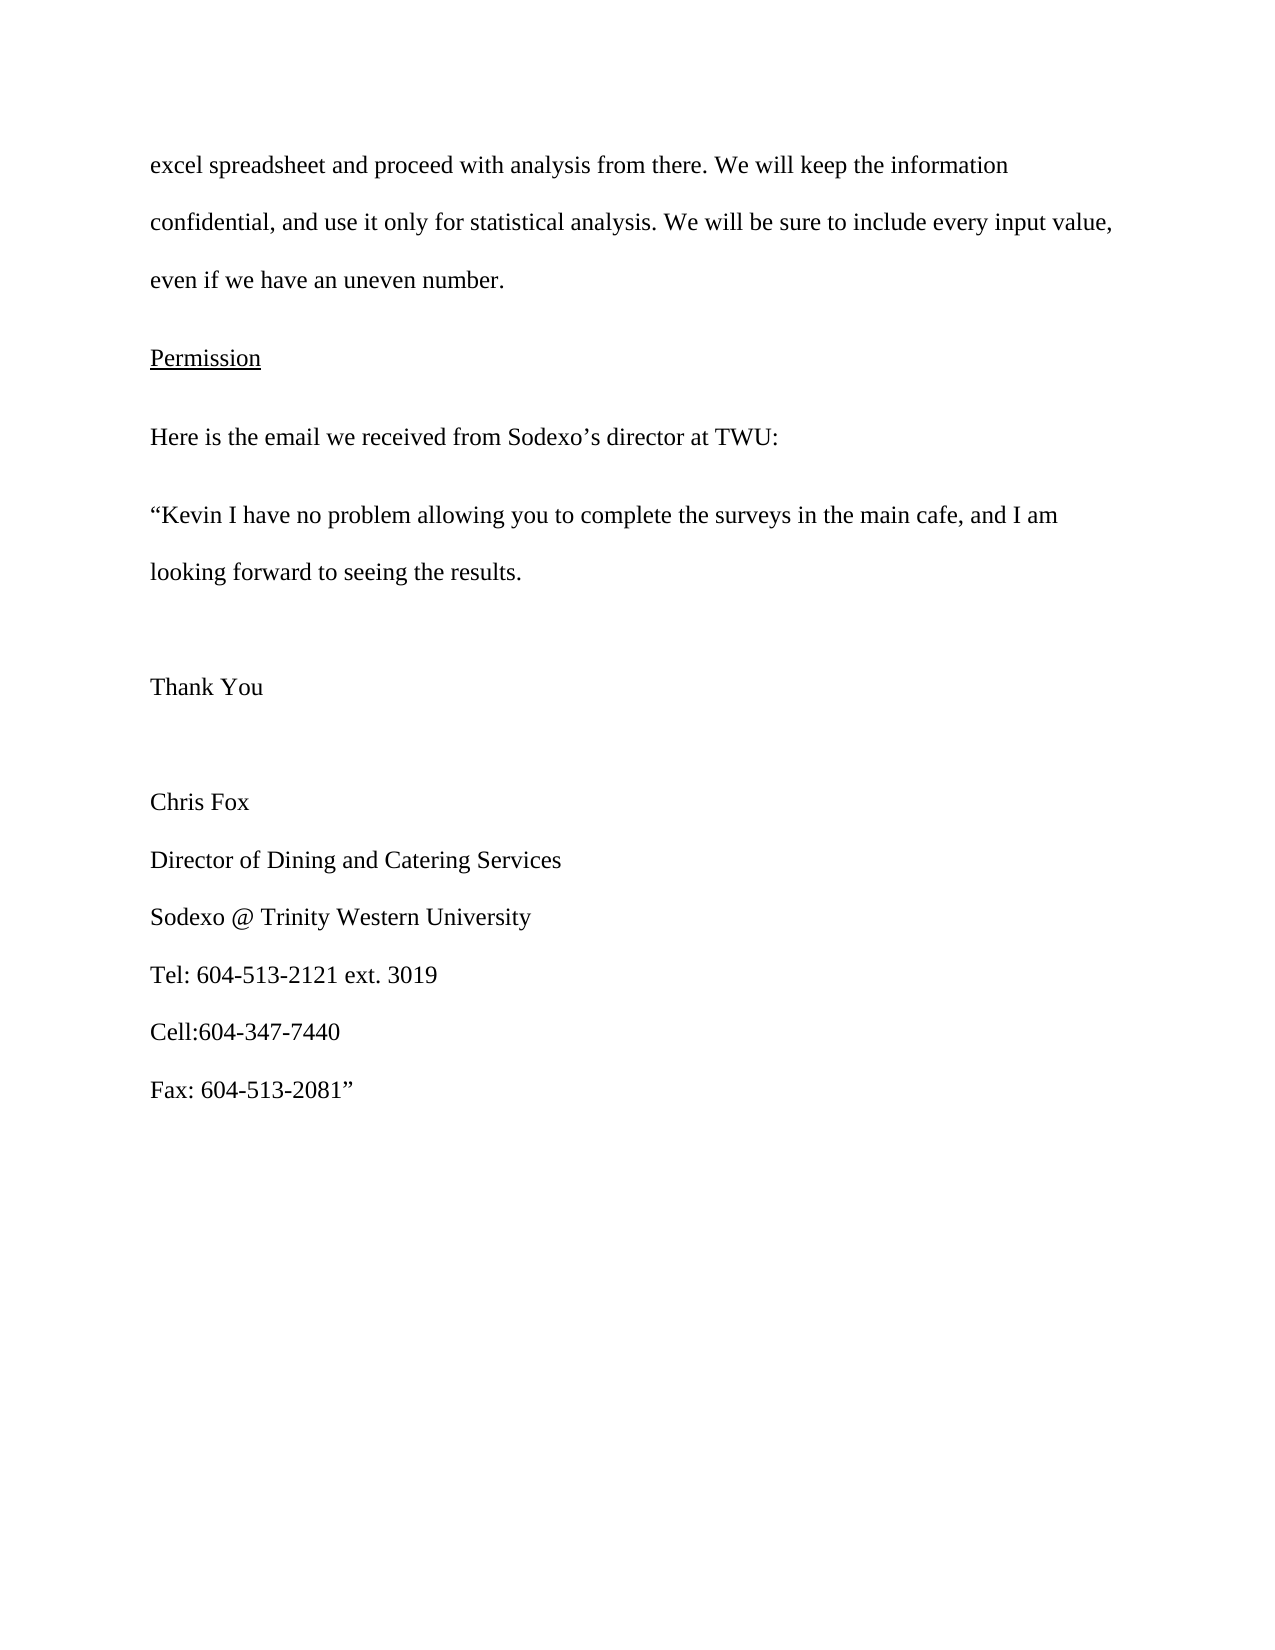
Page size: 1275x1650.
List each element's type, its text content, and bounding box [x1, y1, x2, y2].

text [150, 150, 1125, 294]
text Here is the email we received from Sodexo’s director at TWU: [150, 422, 1125, 450]
text Permission [150, 343, 1125, 372]
text “Kevin I have no problem allowing you to complete the surveys in the main cafe, and I am looking forward to seeing the results. Thank You Chris Fox Director of Dining and Catering Services Sodexo @ Trinity Western University Tel: 604-513-2121 ext. 3019 Cell:604-347-7440 Fax: 604-513-2081” [150, 500, 1125, 1104]
